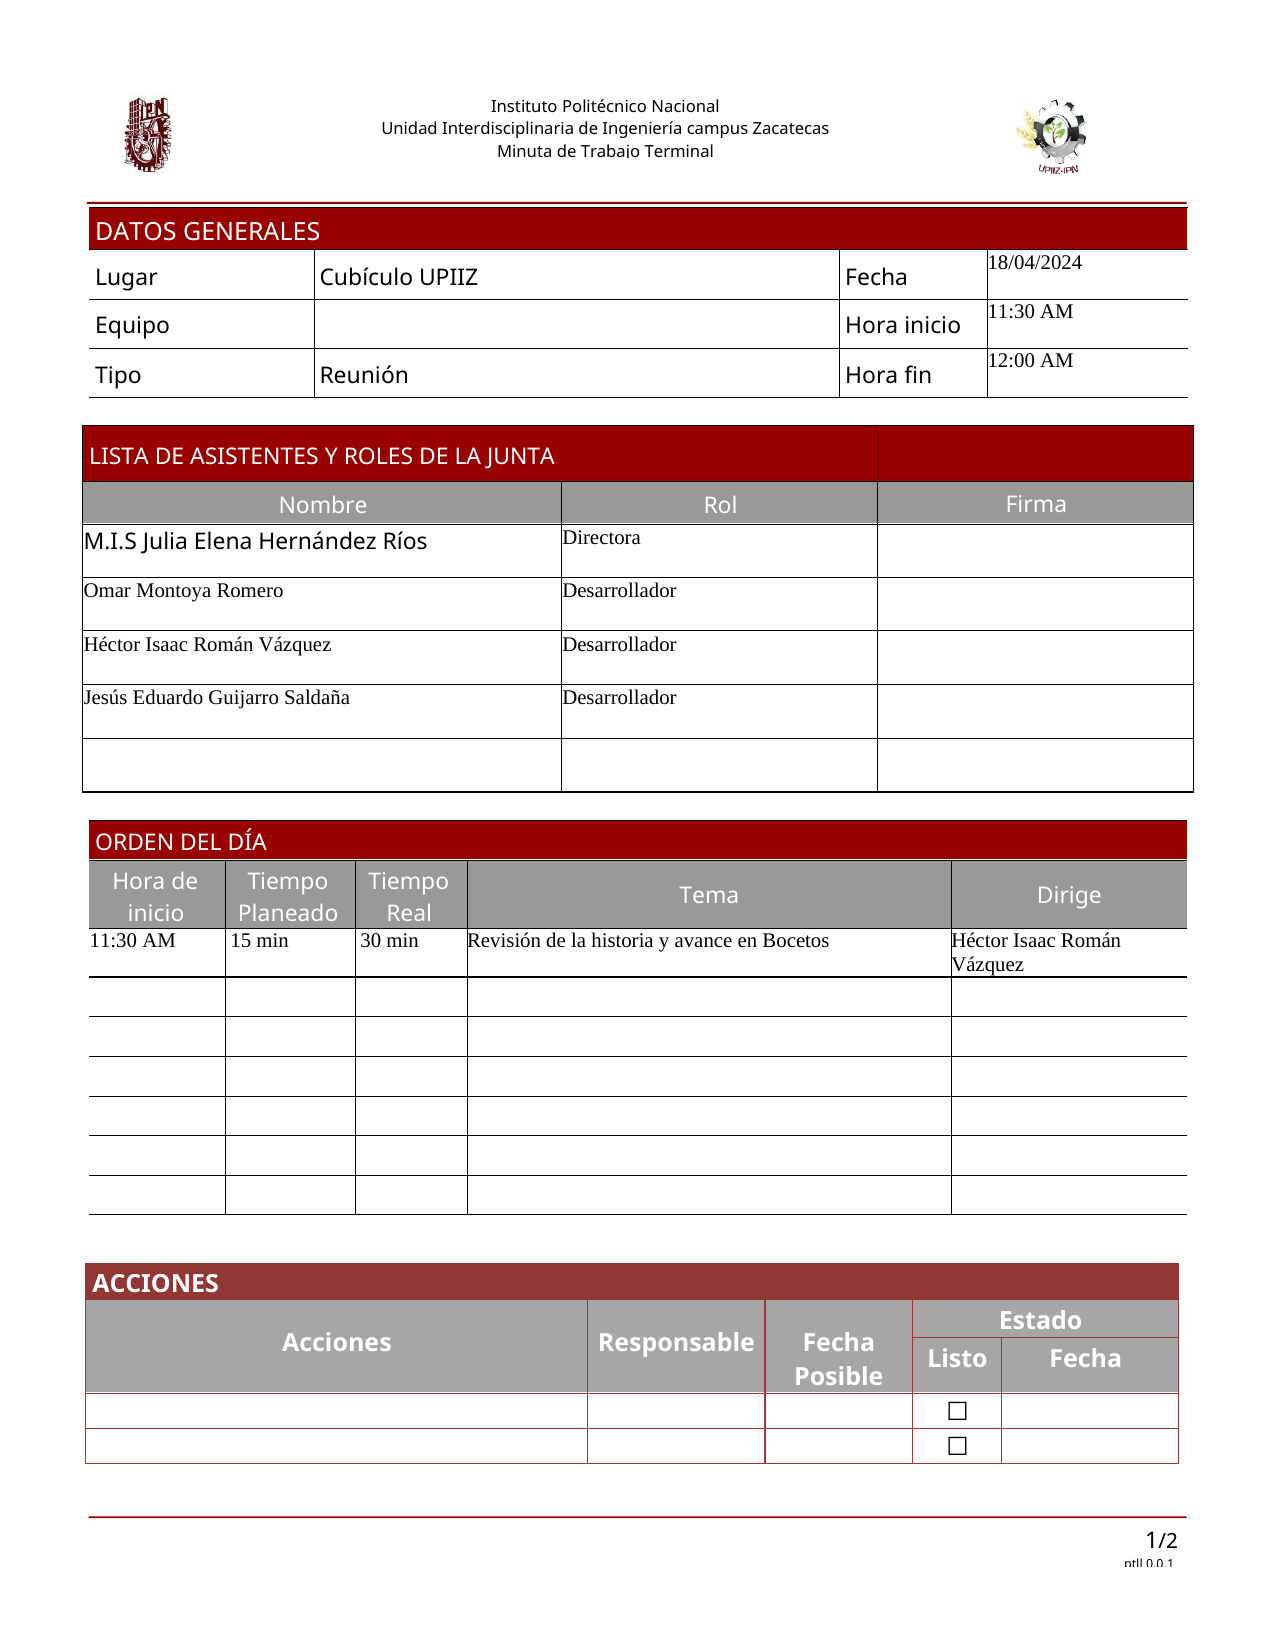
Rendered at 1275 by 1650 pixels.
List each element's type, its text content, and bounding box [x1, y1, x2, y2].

table_cell [315, 300, 839, 348]
table_cell Fecha [1002, 1338, 1178, 1392]
table_cell Desarrollador [562, 578, 877, 630]
table_cell [952, 1176, 1187, 1214]
table_header [878, 426, 1193, 481]
table_cell Estado [913, 1300, 1178, 1337]
table_cell 15 min [226, 929, 355, 976]
picture [1014, 99, 1087, 174]
table_cell [952, 1057, 1187, 1096]
table_cell [89, 1057, 225, 1096]
table_cell Hora de inicio [89, 861, 225, 928]
table_cell [468, 1136, 951, 1174]
table_cell [226, 1176, 355, 1214]
table_cell [468, 1057, 951, 1096]
table_cell Revisión de la historia y avance en Bocetos [468, 929, 951, 976]
table_cell Equipo [89, 300, 314, 348]
table_cell M.I.S Julia Elena Hernández Ríos [83, 525, 561, 577]
table_cell 11:30 AM [988, 300, 1187, 348]
table_cell Fecha [840, 250, 987, 299]
table_cell [356, 1017, 467, 1056]
table_cell [226, 1057, 355, 1096]
table_header LISTA DE ASISTENTES Y ROLES DE LA JUNTA [83, 426, 877, 481]
table_cell [356, 1097, 467, 1135]
table_cell Dirige [952, 861, 1187, 928]
table_cell [356, 1136, 467, 1174]
table_cell Tipo [89, 349, 314, 397]
table_cell [878, 685, 1193, 738]
table_cell Jesús Eduardo Guijarro Saldaña [83, 685, 561, 738]
table_cell Firma [878, 482, 1193, 523]
table_cell [83, 739, 561, 791]
table_cell Fecha Posible [766, 1300, 912, 1392]
table_cell [468, 1097, 951, 1135]
table_cell Tema [468, 861, 951, 928]
table_cell Omar Montoya Romero [83, 578, 561, 630]
table_cell [86, 1394, 587, 1428]
table_cell Héctor Isaac Román Vázquez [952, 929, 1187, 976]
table_cell Cubículo UPIIZ [315, 250, 839, 299]
table_cell Reunión [315, 349, 839, 397]
table_cell [878, 525, 1193, 577]
table_cell Hora fin [840, 349, 987, 397]
table_header DATOS GENERALES [89, 208, 1187, 249]
table_cell 12:00 AM [988, 349, 1187, 397]
table_cell Acciones [86, 1300, 587, 1392]
table_cell [766, 1429, 912, 1463]
table_cell [89, 978, 225, 1016]
table_cell 30 min [356, 929, 467, 976]
table_cell Responsable [588, 1300, 764, 1392]
table_cell ☐ [913, 1429, 1001, 1463]
table_cell Nombre [83, 482, 561, 523]
table_cell ☐ [913, 1394, 1001, 1428]
table_cell Tiempo Real [356, 861, 467, 928]
table_cell [226, 1097, 355, 1135]
table_cell [588, 1394, 764, 1428]
table_cell Héctor Isaac Román Vázquez [83, 631, 561, 684]
table_cell Directora [562, 525, 877, 577]
table_cell Listo [913, 1338, 1001, 1392]
table_cell [468, 1176, 951, 1214]
table_cell [1002, 1429, 1178, 1463]
picture [115, 94, 177, 176]
table_cell [89, 1176, 225, 1214]
table_cell [356, 1057, 467, 1096]
table_cell [468, 978, 951, 1016]
table_header ACCIONES [86, 1263, 1178, 1300]
table_cell [356, 1176, 467, 1214]
table_cell [468, 1017, 951, 1056]
table_cell 18/04/2024 [988, 250, 1187, 299]
table_cell [952, 1017, 1187, 1056]
table_cell Desarrollador [562, 631, 877, 684]
table_cell Desarrollador [562, 685, 877, 738]
table_cell [89, 1136, 225, 1174]
table_cell [766, 1394, 912, 1428]
table_cell [878, 739, 1193, 791]
table_cell [952, 978, 1187, 1016]
table_cell [588, 1429, 764, 1463]
table_cell Rol [562, 482, 877, 523]
table_cell [562, 739, 877, 791]
table_cell Lugar [89, 250, 314, 299]
table_cell [226, 978, 355, 1016]
table_cell [89, 1017, 225, 1056]
table_cell [226, 1136, 355, 1174]
table_cell [878, 578, 1193, 630]
table_cell [226, 1017, 355, 1056]
table_cell [89, 1097, 225, 1135]
table_cell 11:30 AM [89, 929, 225, 976]
table_cell [952, 1136, 1187, 1174]
table_cell Tiempo Planeado [226, 861, 355, 928]
table_cell [356, 978, 467, 1016]
table_cell [878, 631, 1193, 684]
table_cell [86, 1429, 587, 1463]
table_cell Hora inicio [840, 300, 987, 348]
table_header ORDEN DEL DÍA [89, 821, 1187, 859]
table_cell [1002, 1394, 1178, 1428]
table_cell [952, 1097, 1187, 1135]
